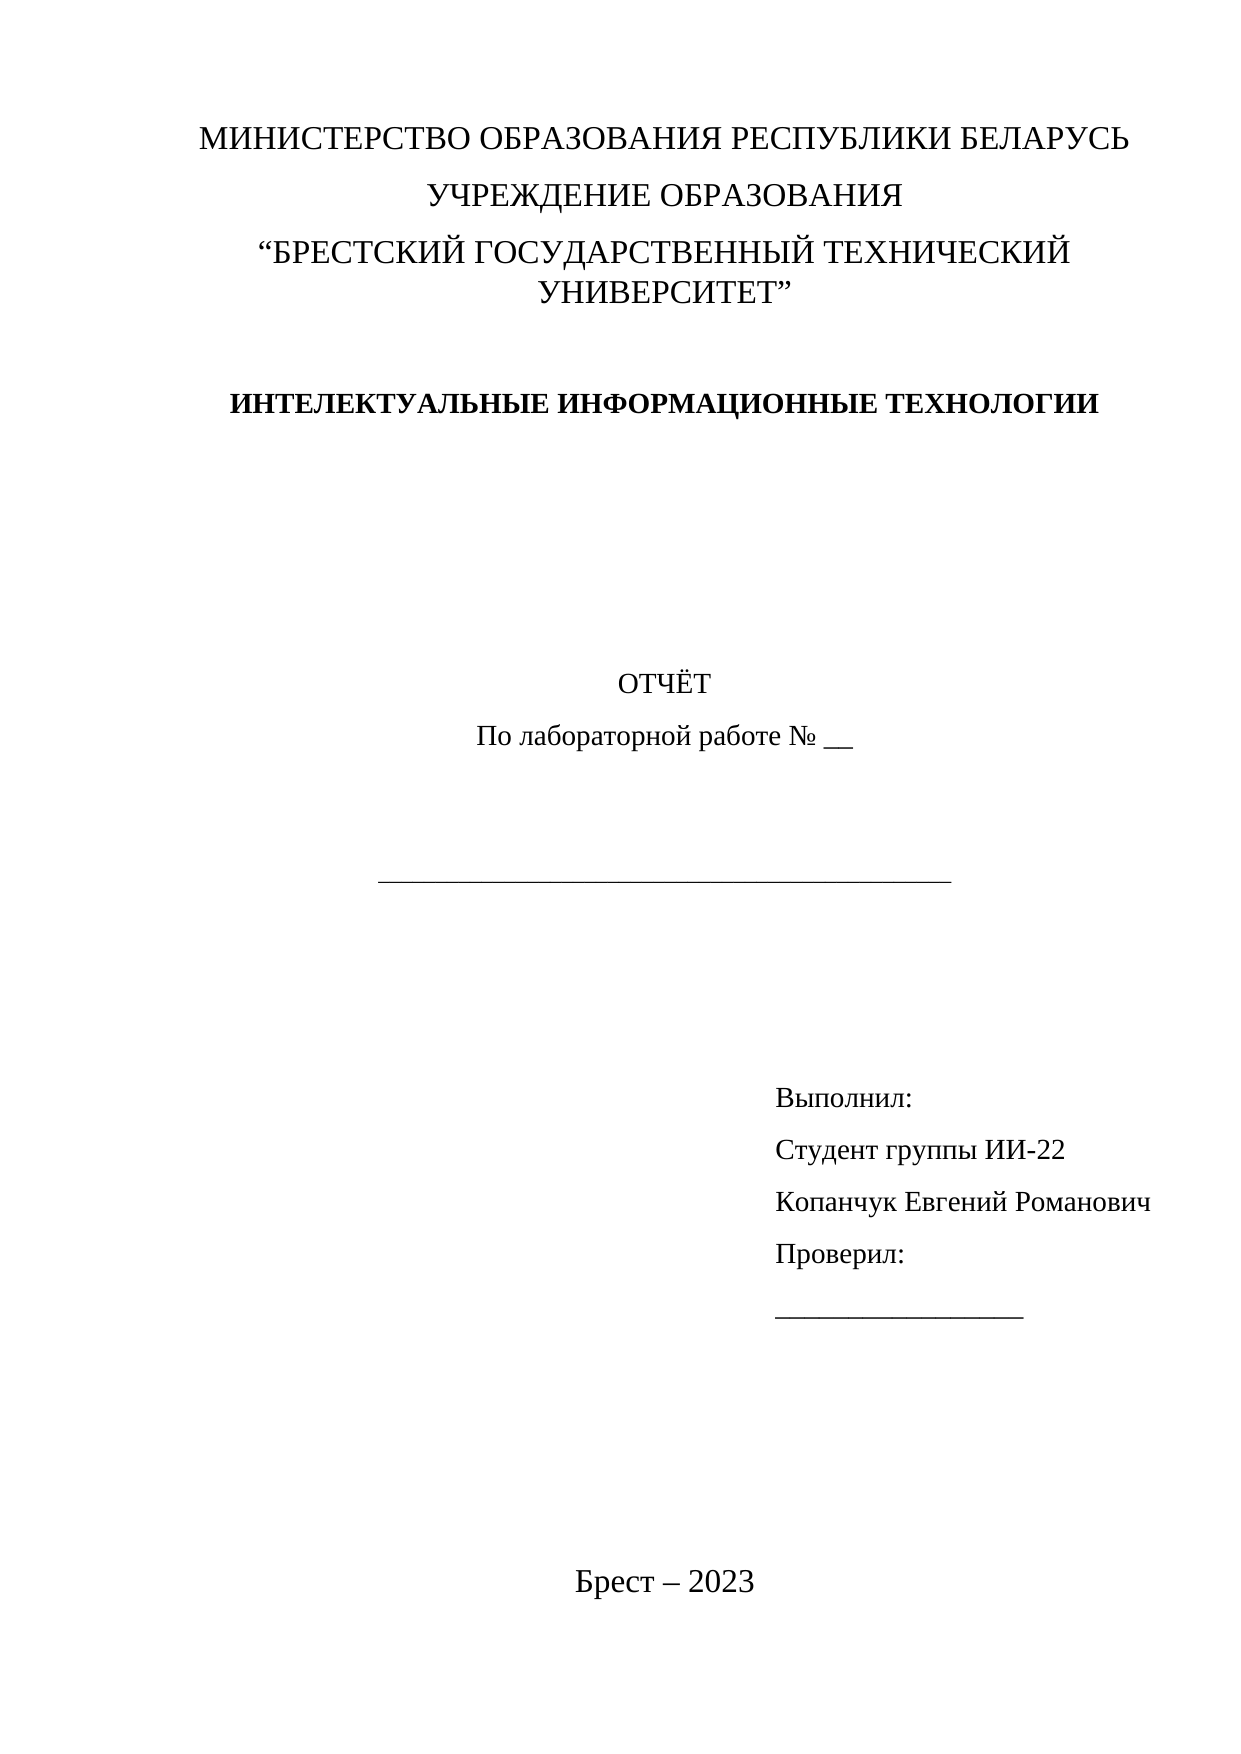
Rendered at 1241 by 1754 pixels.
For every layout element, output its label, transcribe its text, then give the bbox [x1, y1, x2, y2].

text _________________ [177, 1288, 1063, 1321]
text ИНТЕЛЕКТУАЛЬНЫЕ ИНФОРМАЦИОННЫЕ ТЕХНОЛОГИИ [177, 386, 1152, 419]
text ОТЧЁТ [177, 667, 1152, 700]
text __________________________________________________ [177, 859, 1152, 885]
text “БРЕСТСКИЙ ГОСУДАРСТВЕННЫЙ ТЕХНИЧЕСКИЙ УНИВЕРСИТЕТ” [177, 232, 1152, 310]
text Студент группы ИИ-22 [177, 1132, 1152, 1166]
text Проверил: [177, 1236, 1152, 1269]
text Копанчук Евгений Романович [177, 1184, 1152, 1218]
text МИНИСТЕРСТВО ОБРАЗОВАНИЯ РЕСПУБЛИКИ БЕЛАРУСЬ [177, 118, 1152, 156]
text Брест – 2023 [177, 1561, 1152, 1599]
text УЧРЕЖДЕНИЕ ОБРАЗОВАНИЯ [177, 175, 1152, 213]
text По лабораторной работе № __ [177, 718, 1152, 752]
text Выполнил: [177, 1080, 1152, 1114]
